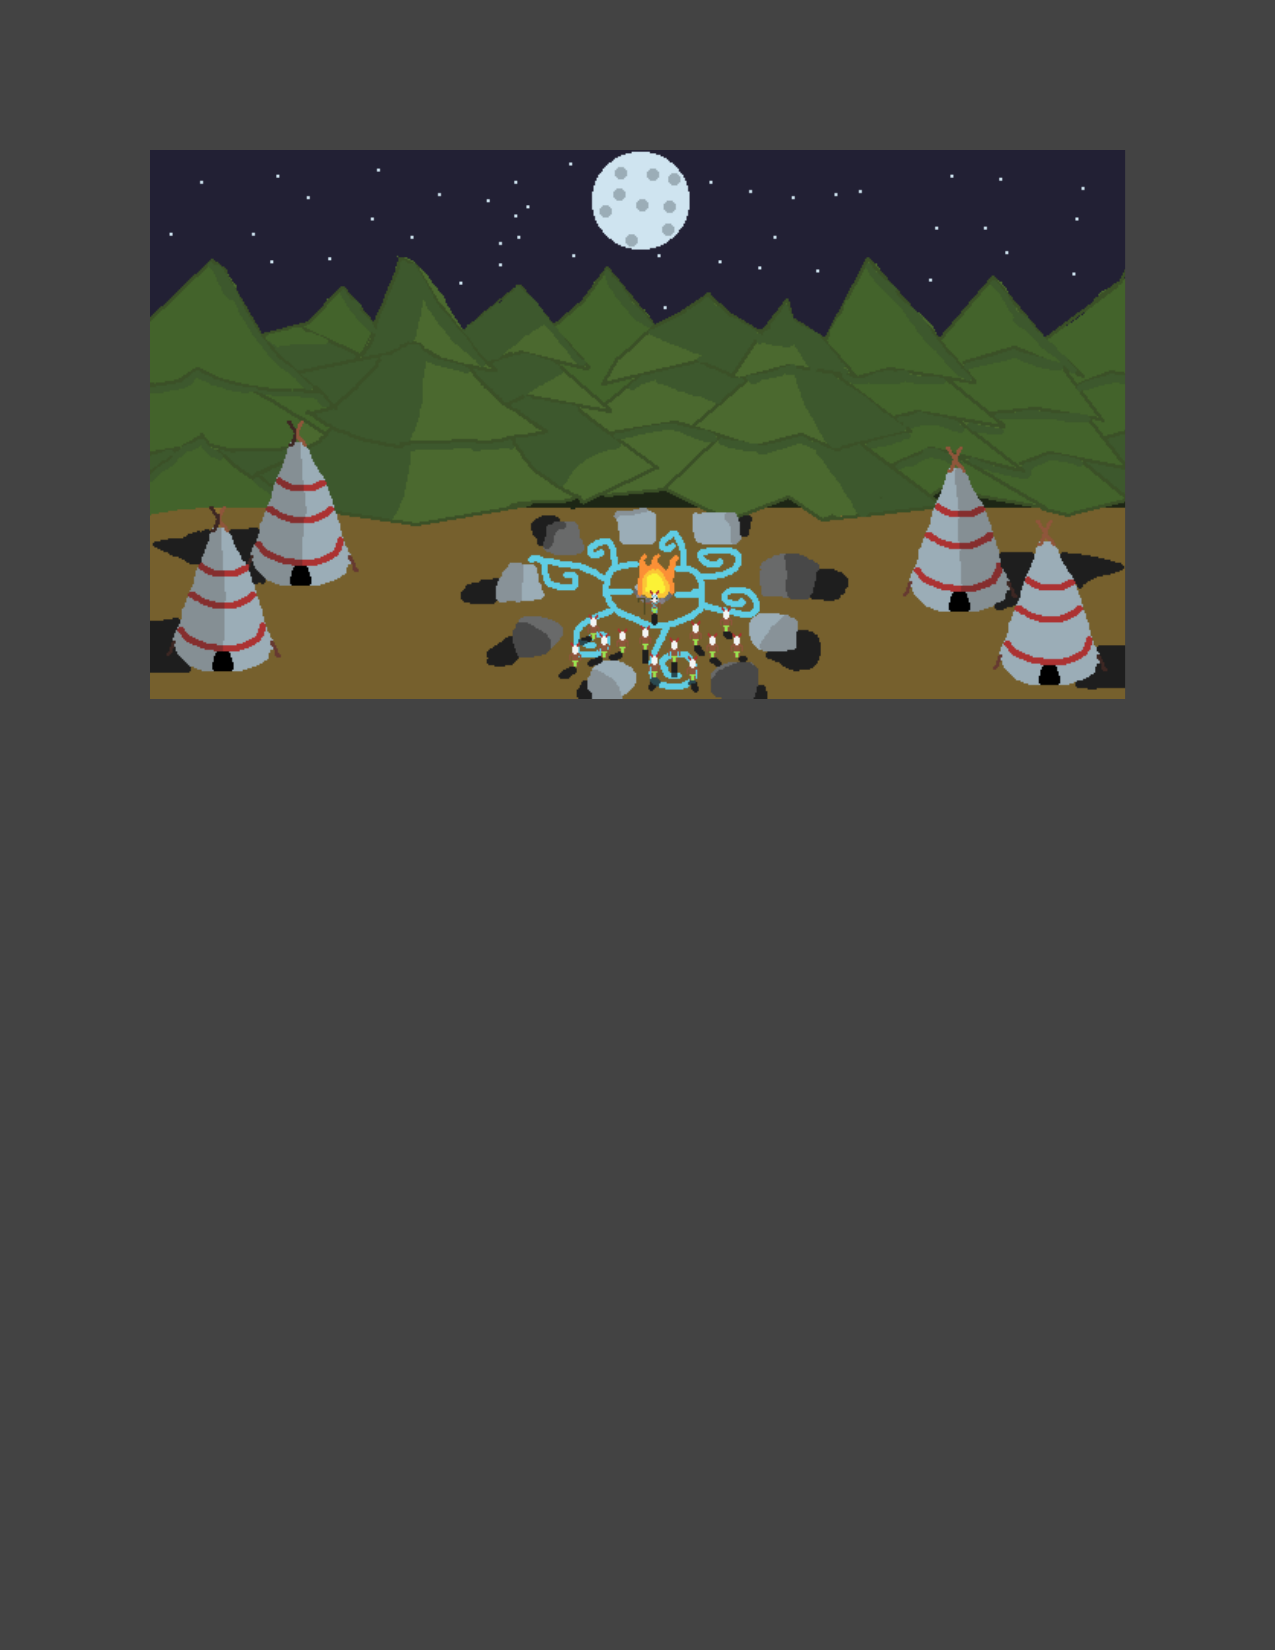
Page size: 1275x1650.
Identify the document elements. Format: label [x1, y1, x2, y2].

picture [150, 150, 1125, 699]
